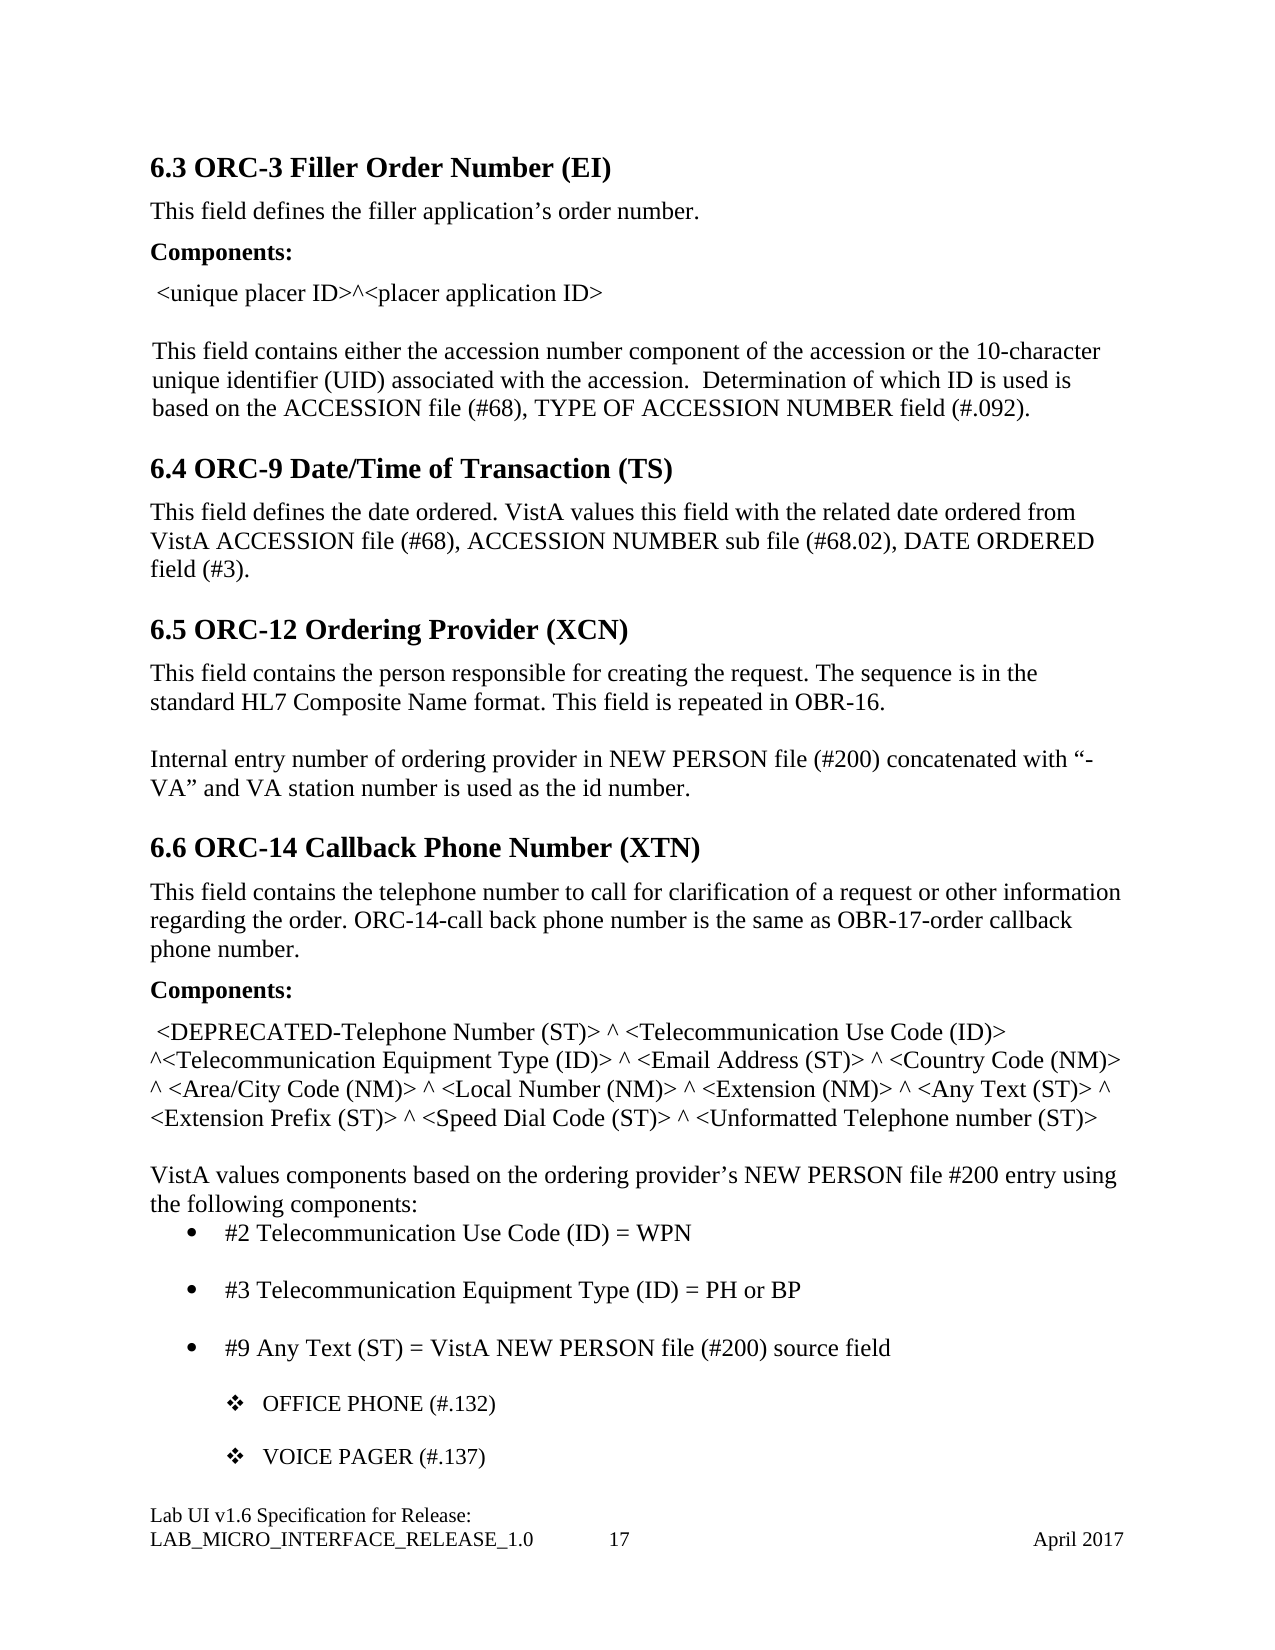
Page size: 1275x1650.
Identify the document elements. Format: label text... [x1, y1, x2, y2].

text Components: [150, 975, 1125, 1004]
list #2 Telecommunication Use Code (ID) = WPN [187, 1218, 1125, 1247]
text Components: [150, 237, 1125, 266]
subtitle 6.5 ORC-12 Ordering Provider (XCN) [150, 612, 1125, 646]
text This field defines the date ordered. VistA values this field with the related date ordered from VistA ACCESSION file (#68), ACCESSION NUMBER sub file (#68.02), DATE ORDERED field (#3). [150, 497, 1125, 583]
subtitle 6.3 ORC-3 Filler Order Number (EI) [150, 150, 1125, 183]
list #9 Any Text (ST) = VistA NEW PERSON file (#200) source field [187, 1333, 1125, 1362]
text Internal entry number of ordering provider in NEW PERSON file (#200) concatenated with “-VA” and VA station number is used as the id number. [150, 744, 1125, 802]
subtitle 6.6 ORC-14 Callback Phone Number (XTN) [150, 831, 1125, 864]
list VOICE PAGER (#.137) [225, 1443, 1125, 1469]
subtitle 6.4 ORC-9 Date/Time of Transaction (TS) [150, 451, 1125, 484]
text <unique placer ID>^<placer application ID> [150, 278, 1125, 307]
text This field contains the person responsible for creating the request. The sequence is in the standard HL7 Composite Name format. This field is repeated in OBR-16. [150, 658, 1125, 716]
text This field defines the filler application’s order number. [150, 196, 1125, 225]
text VistA values components based on the ordering provider’s NEW PERSON file #200 entry using the following components: [150, 1160, 1125, 1218]
text This field contains the telephone number to call for clarification of a request or other information regarding the order. ORC-14-call back phone number is the same as OBR-17-order callback phone number. [150, 877, 1125, 963]
text <DEPRECATED-Telephone Number (ST)> ^ <Telecommunication Use Code (ID)> ^<Telecommunication Equipment Type (ID)> ^ <Email Address (ST)> ^ <Country Code (NM)> ^ <Area/City Code (NM)> ^ <Local Number (NM)> ^ <Extension (NM)> ^ <Any Text (ST)> ^ <Extension Prefix (ST)> ^ <Speed Dial Code (ST)> ^ <Unformatted Telephone number (ST)> [150, 1017, 1125, 1132]
list #3 Telecommunication Equipment Type (ID) = PH or BP [187, 1275, 1125, 1304]
list OFFICE PHONE (#.132) [225, 1390, 1125, 1417]
